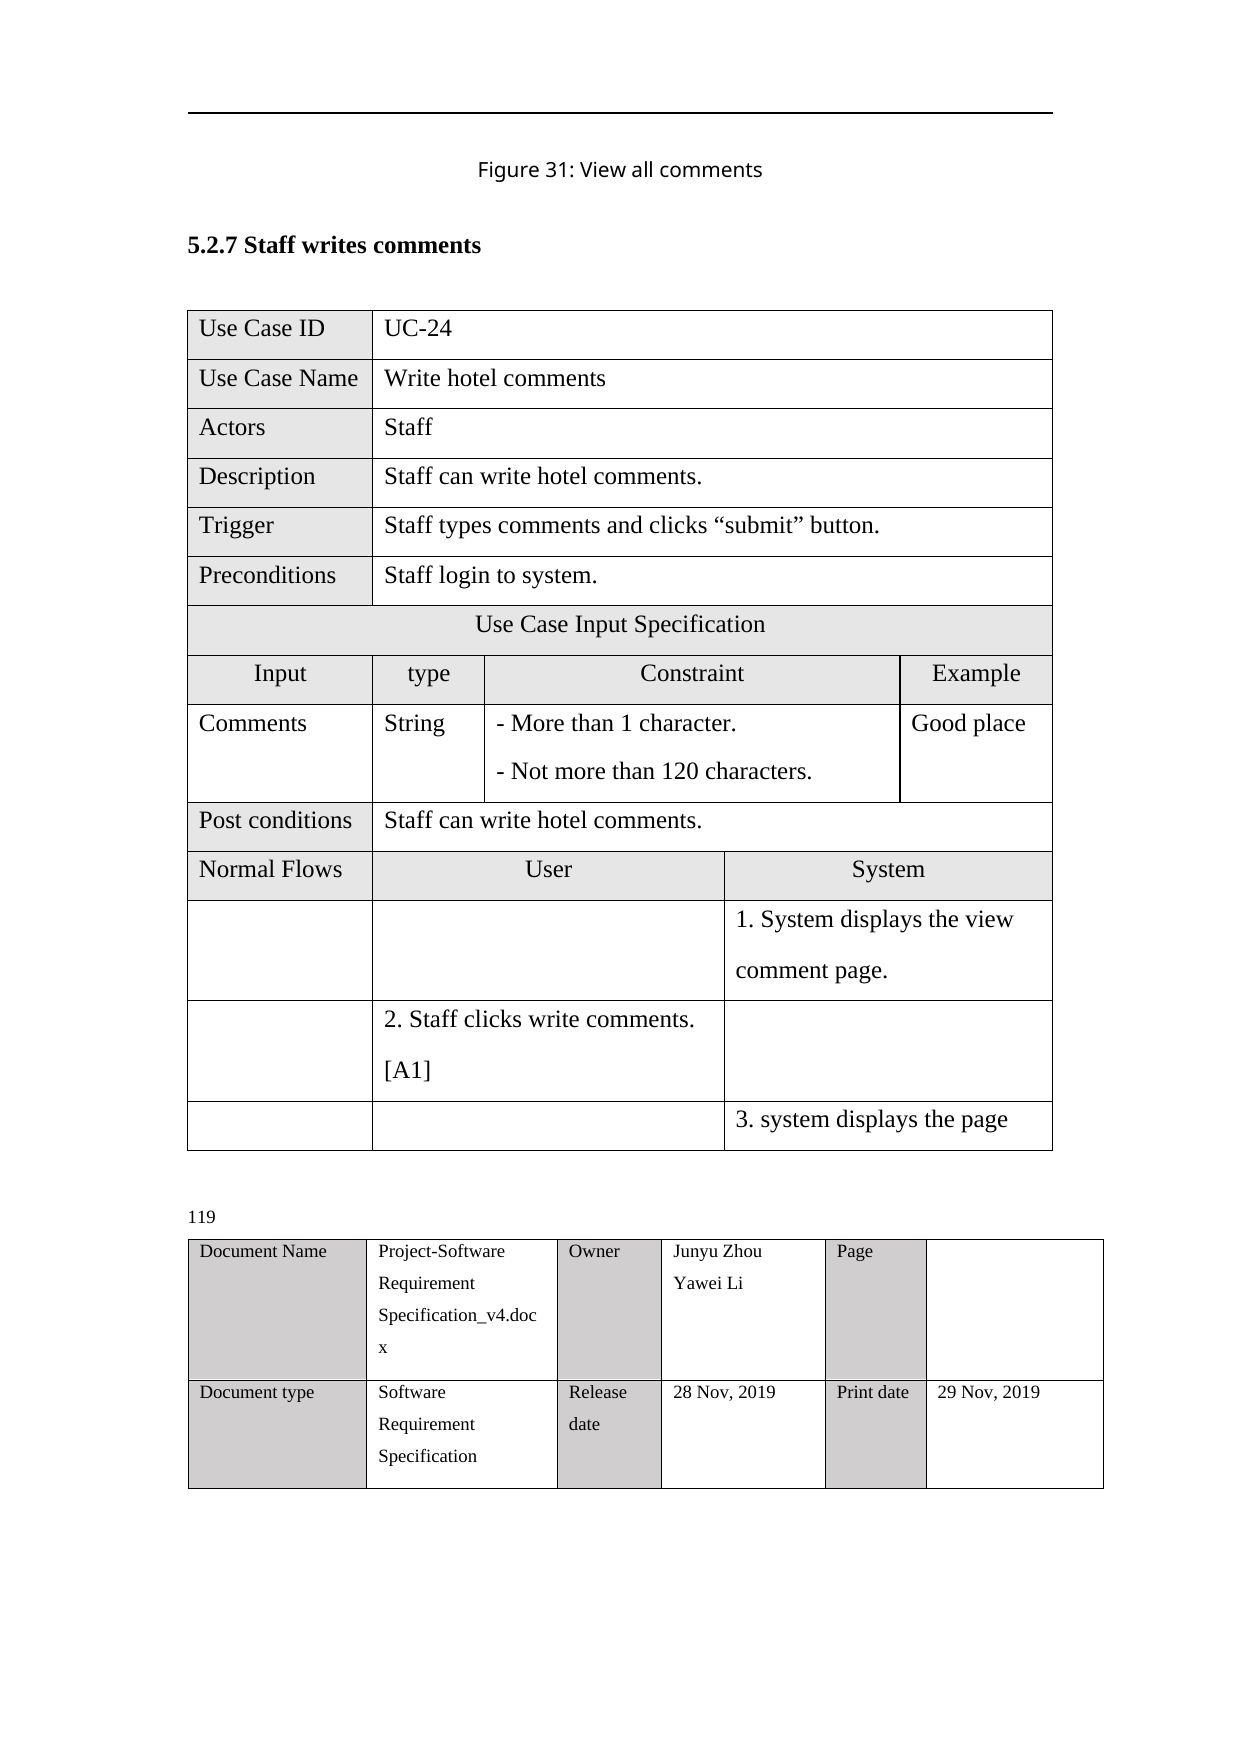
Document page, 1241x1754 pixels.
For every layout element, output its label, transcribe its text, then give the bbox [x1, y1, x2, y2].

table_cell System [725, 852, 1052, 900]
table_cell - More than 1 character. - Not more than 120 characters. [485, 705, 899, 802]
table_cell [725, 1001, 1052, 1101]
table_cell 2. Staff clicks write comments. [A1] [373, 1001, 724, 1101]
table_cell Good place [901, 705, 1052, 802]
table_cell Post conditions [188, 803, 372, 851]
table_cell Staff [373, 409, 1052, 458]
table_cell Comments [188, 705, 372, 802]
table_cell Trigger [188, 508, 372, 556]
table_cell String [373, 705, 484, 802]
table_cell [188, 1001, 372, 1101]
table_cell type [373, 656, 484, 704]
table_cell 3. system displays the page for inputting. [725, 1102, 1052, 1150]
table_cell Normal Flows [188, 852, 372, 900]
subtitle 5.2.7 Staff writes comments [187, 228, 1053, 262]
table_cell User [373, 852, 724, 900]
table_cell Constraint [485, 656, 899, 704]
table_header UC-24 [373, 311, 1052, 359]
table_cell Staff login to system. [373, 557, 1052, 605]
table_cell [188, 901, 372, 1000]
table_cell [373, 1102, 724, 1150]
table_cell Staff can write hotel comments. [373, 803, 1052, 851]
table_header Use Case ID [188, 311, 372, 359]
table_cell Description [188, 459, 372, 507]
table_cell Actors [188, 409, 372, 458]
table_cell Use Case Input Specification [188, 606, 1052, 655]
table_cell Use Case Name [188, 360, 372, 408]
table_cell Preconditions [188, 557, 372, 605]
table_cell Write hotel comments [373, 360, 1052, 408]
table_cell Staff can write hotel comments. [373, 459, 1052, 507]
table_cell [373, 901, 724, 1000]
table_cell 1. System displays the view comment page. [725, 901, 1052, 1000]
table_cell Input [188, 656, 372, 704]
table_cell Staff types comments and clicks “submit” button. [373, 508, 1052, 556]
table_cell Example [901, 656, 1052, 704]
table_cell [188, 1102, 372, 1150]
